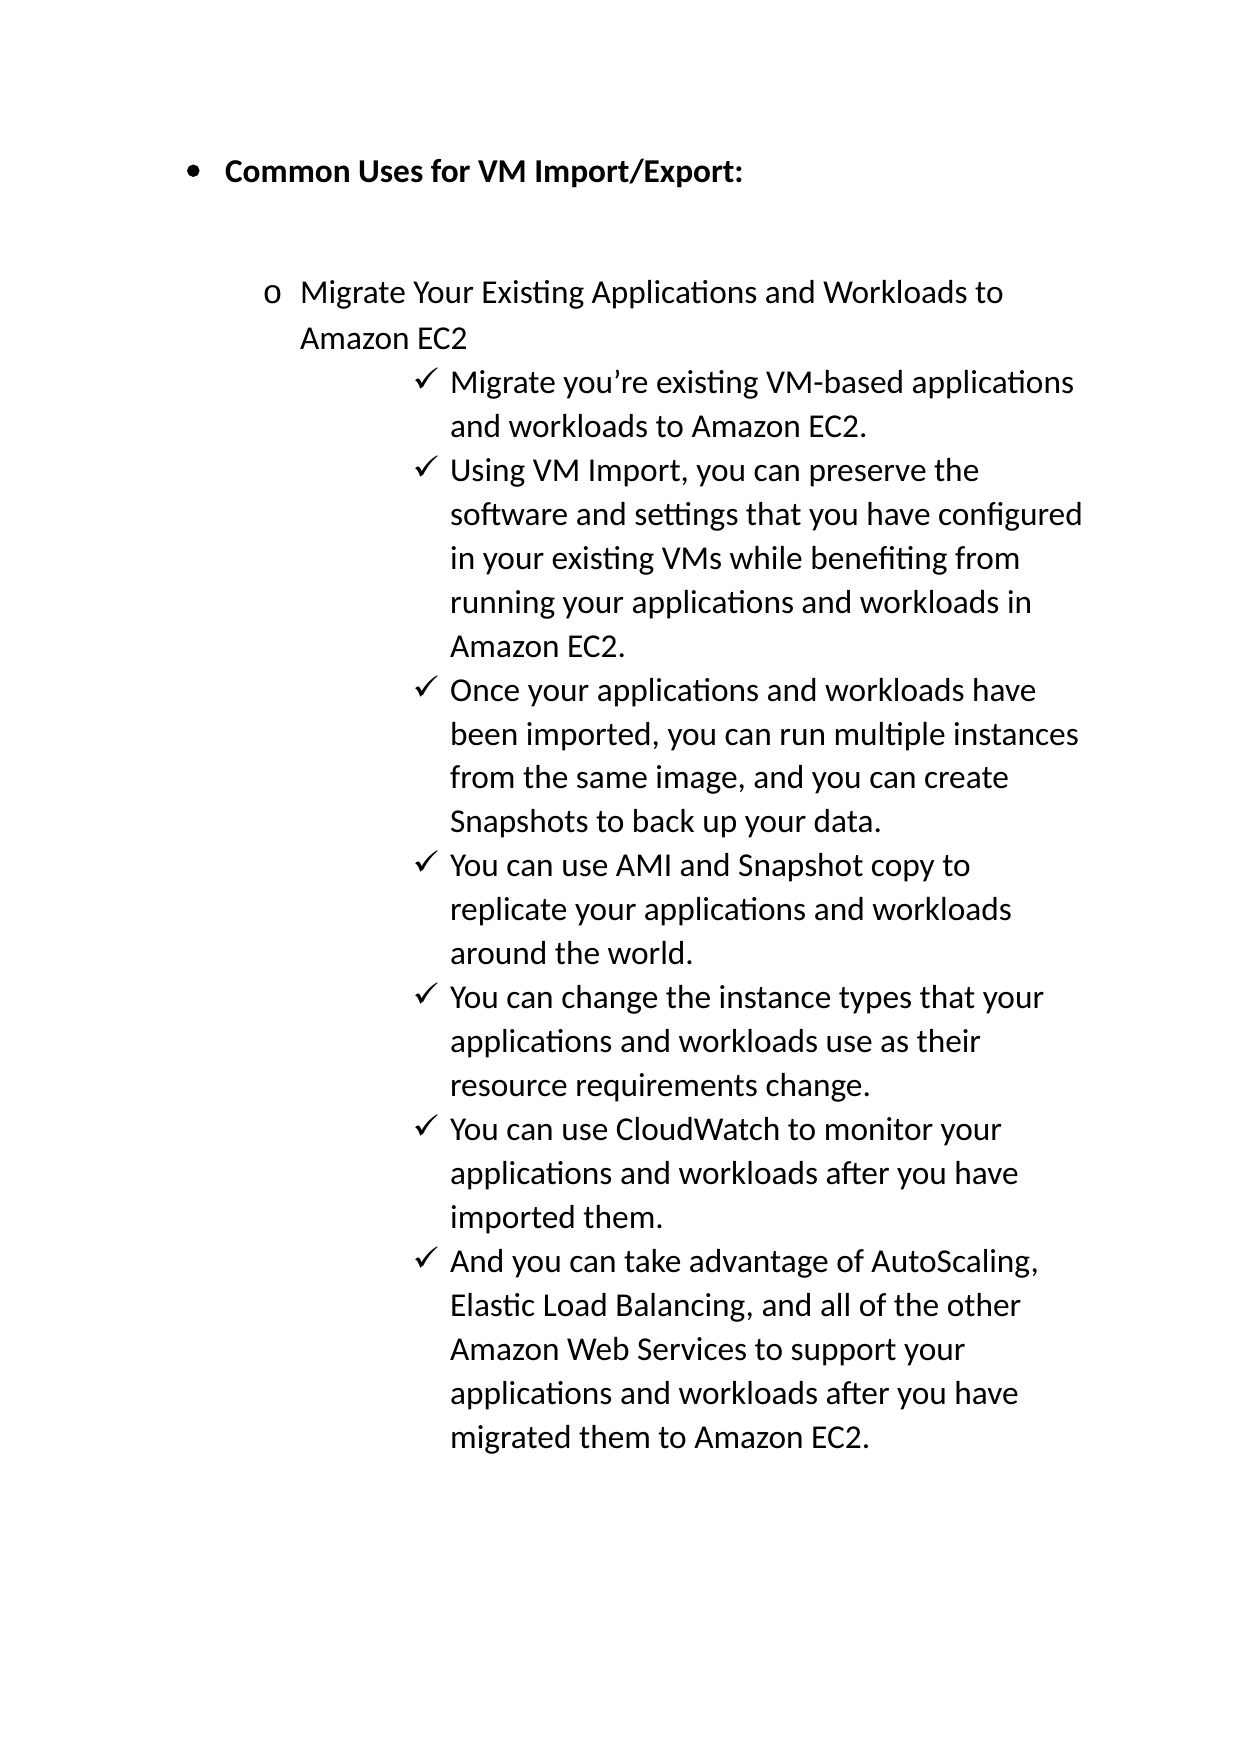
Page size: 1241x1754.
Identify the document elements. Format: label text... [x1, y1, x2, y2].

list Using VM Import, you can preserve the software and settings that you have configured in your existing VMs while benefiting from running your applications and workloads in Amazon EC2. [412, 449, 1090, 665]
list Once your applications and workloads have been imported, you can run multiple instances from the same image, and you can create Snapshots to back up your data. [412, 669, 1090, 841]
list You can use AMI and Snapshot copy to replicate your applications and workloads around the world. [412, 844, 1090, 973]
list Common Uses for VM Import/Export: [187, 150, 1090, 191]
list You can use CloudWatch to monitor your applications and workloads after you have imported them. [412, 1108, 1090, 1237]
list You can change the instance types that your applications and workloads use as their resource requirements change. [412, 976, 1090, 1105]
list Migrate Your Existing Applications and Workloads to Amazon EC2 [262, 271, 1090, 358]
list Migrate you’re existing VM-based applications and workloads to Amazon EC2. [412, 361, 1090, 446]
list And you can take advantage of AutoScaling, Elastic Load Balancing, and all of the other Amazon Web Services to support your applications and workloads after you have migrated them to Amazon EC2. [412, 1240, 1090, 1457]
